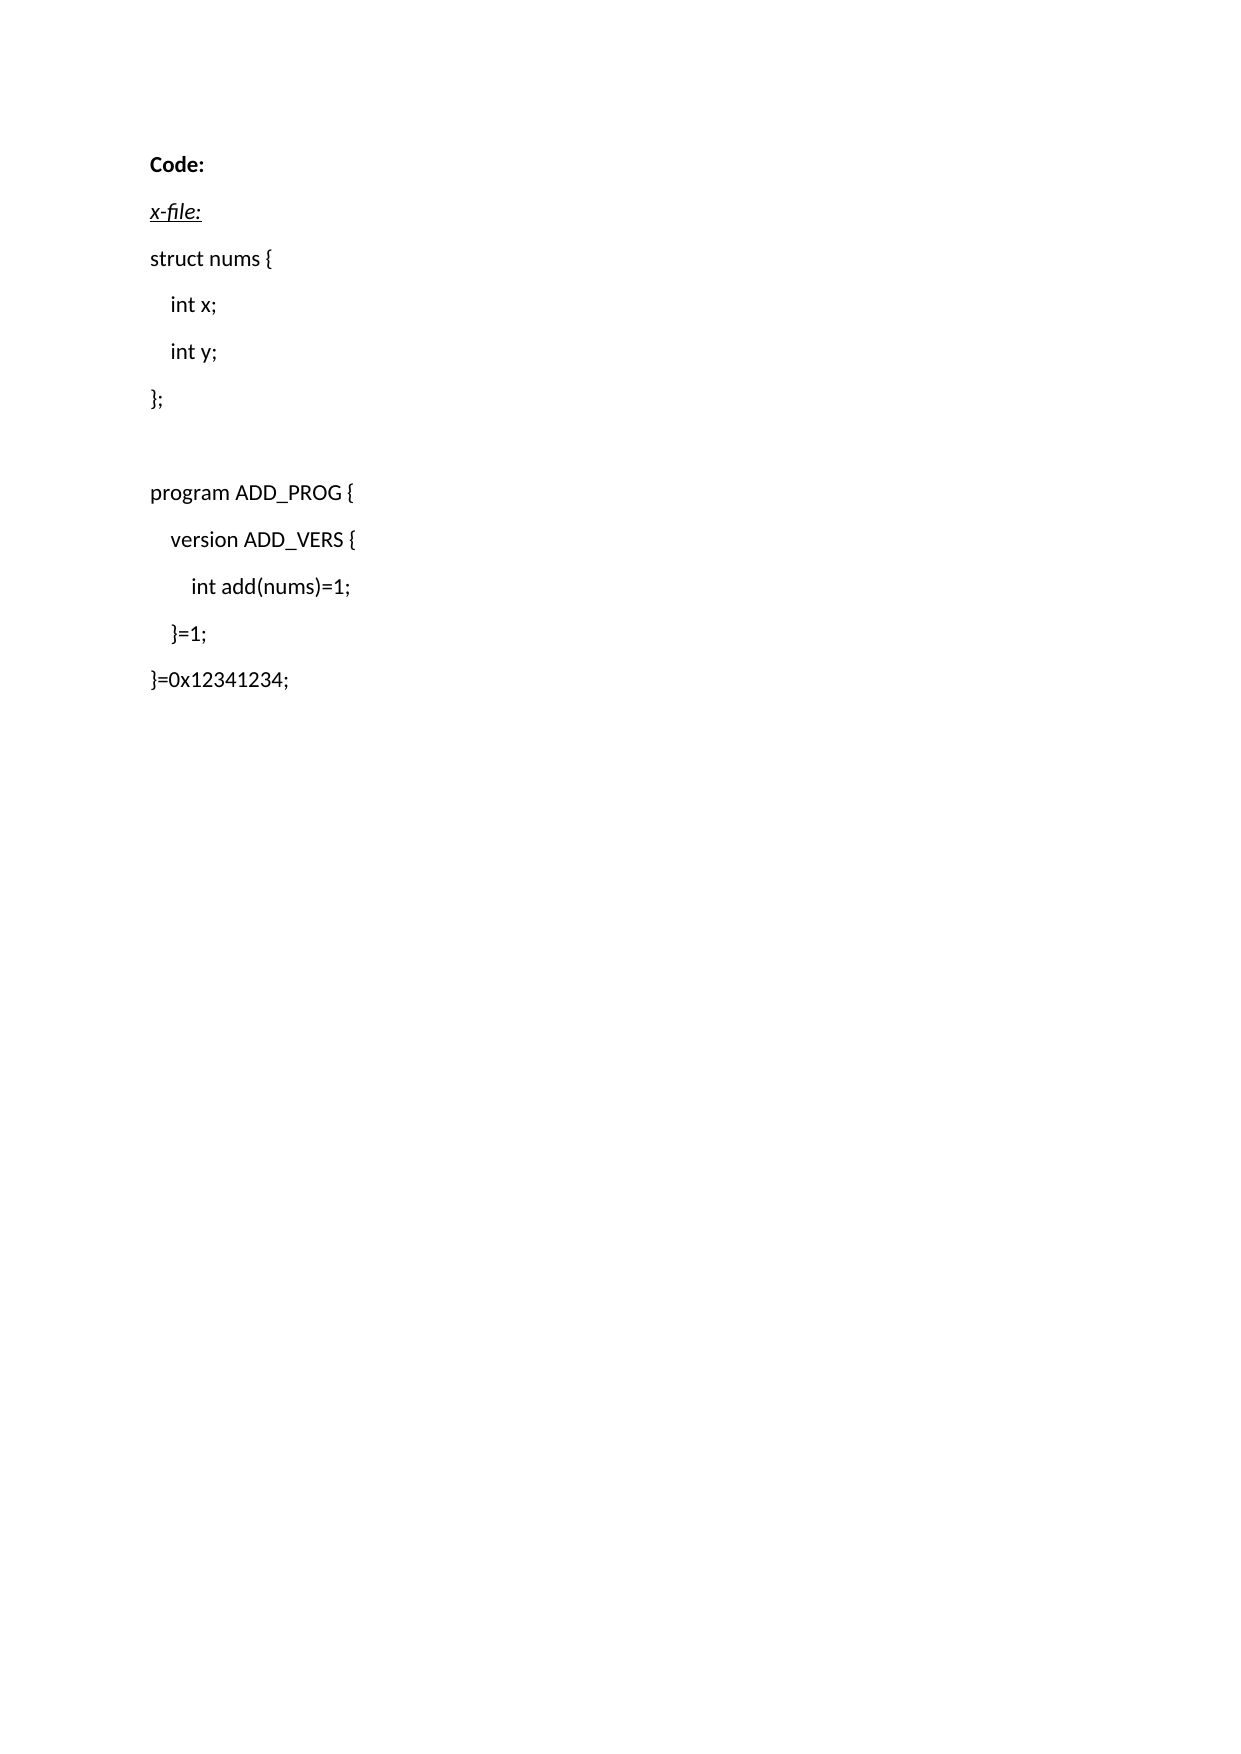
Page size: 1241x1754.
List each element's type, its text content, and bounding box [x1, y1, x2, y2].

text program ADD_PROG { [150, 478, 1090, 506]
text Code: [150, 150, 1090, 178]
text }; [150, 384, 1090, 412]
text struct nums { [150, 244, 1090, 272]
text x-file: [150, 197, 1090, 225]
text version ADD_VERS { [150, 525, 1090, 553]
text int x; [150, 291, 1090, 319]
text int y; [150, 337, 1090, 366]
text }=0x12341234; [150, 666, 1090, 694]
text }=1; [150, 619, 1090, 647]
text int add(nums)=1; [150, 572, 1090, 600]
